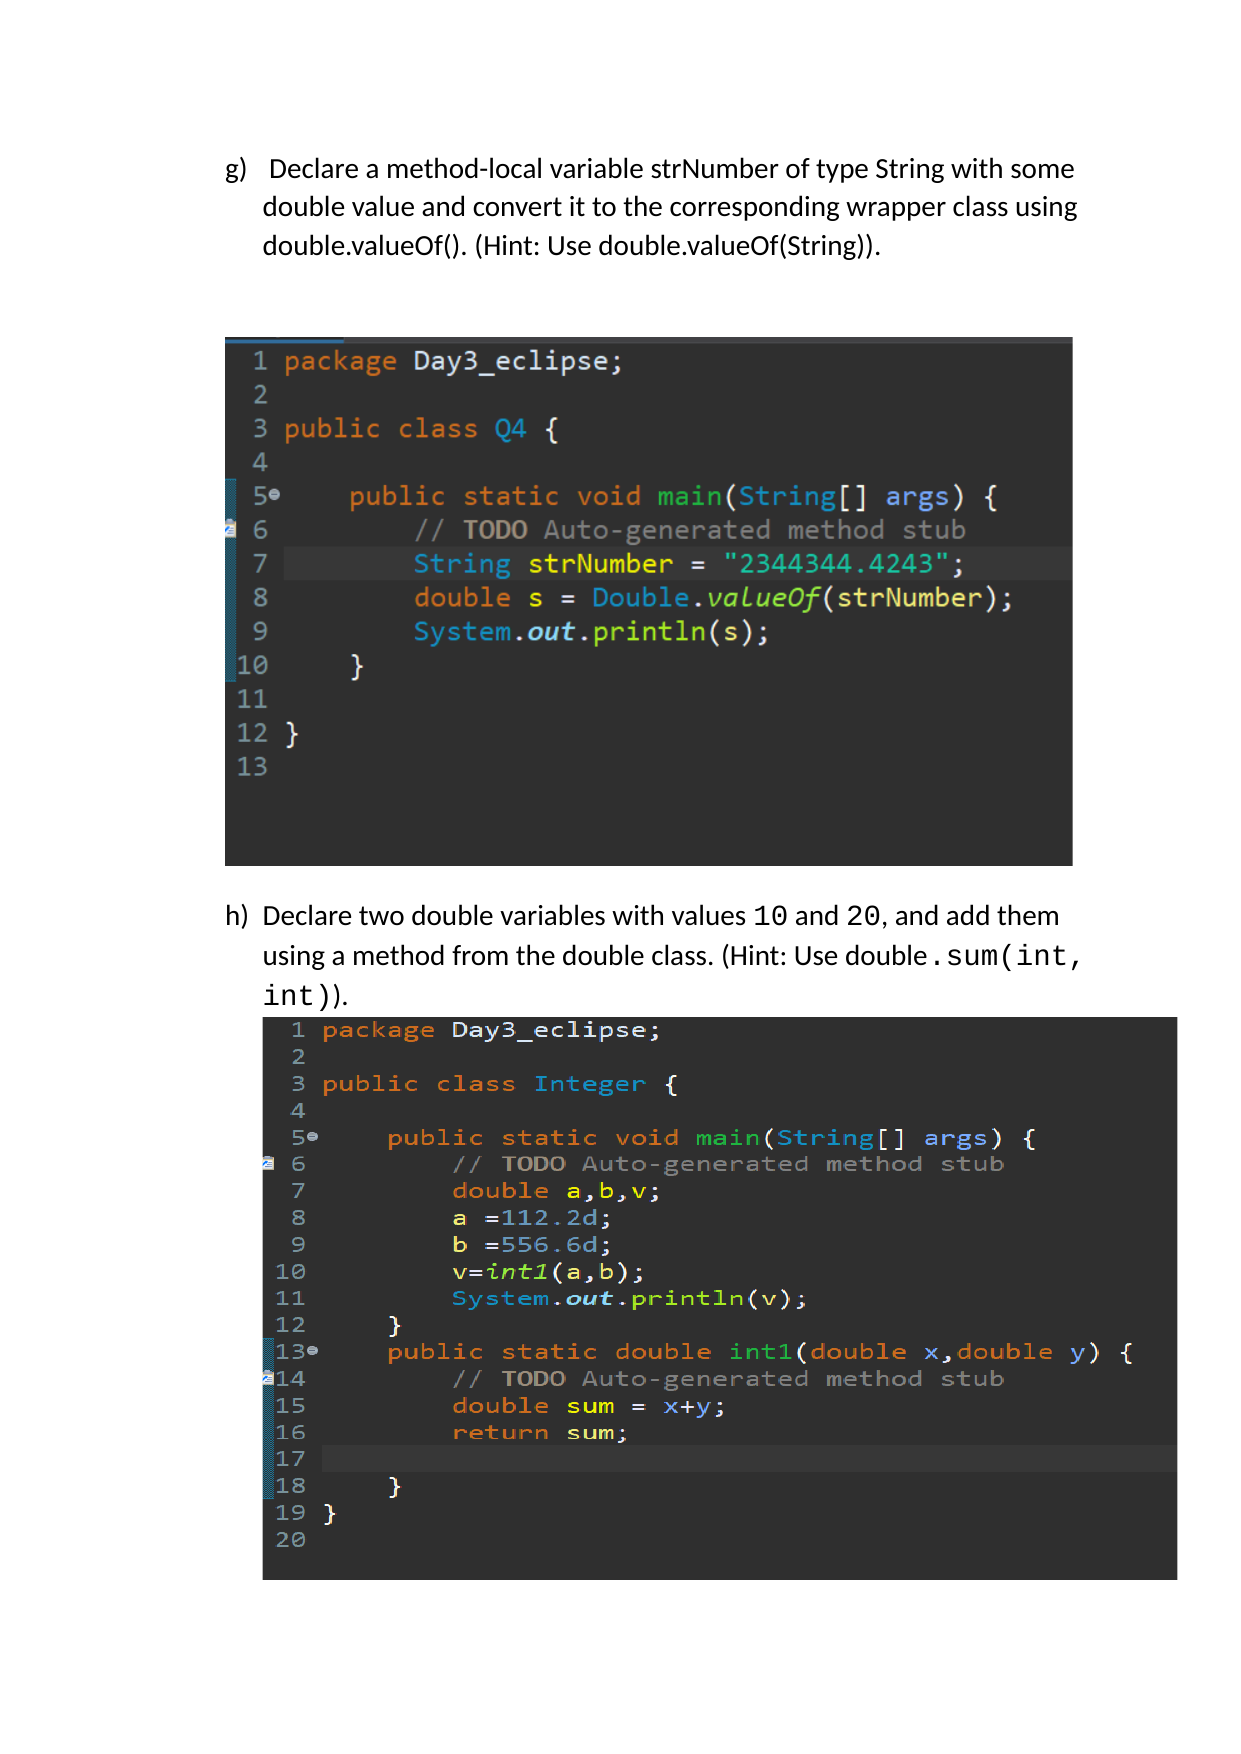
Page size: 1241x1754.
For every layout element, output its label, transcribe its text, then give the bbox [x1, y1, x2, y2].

list Declare a method-local variable strNumber of type String with some double value and convert it to the corresponding wrapper class using double.valueOf(). (Hint: Use double.valueOf(String)). [225, 150, 1090, 262]
list Declare two double variables with values 10 and 20, and add them using a method from the double class. (Hint: Use double.sum(int, int)). [225, 897, 1090, 1014]
picture [225, 337, 1073, 866]
picture [262, 1017, 1178, 1580]
